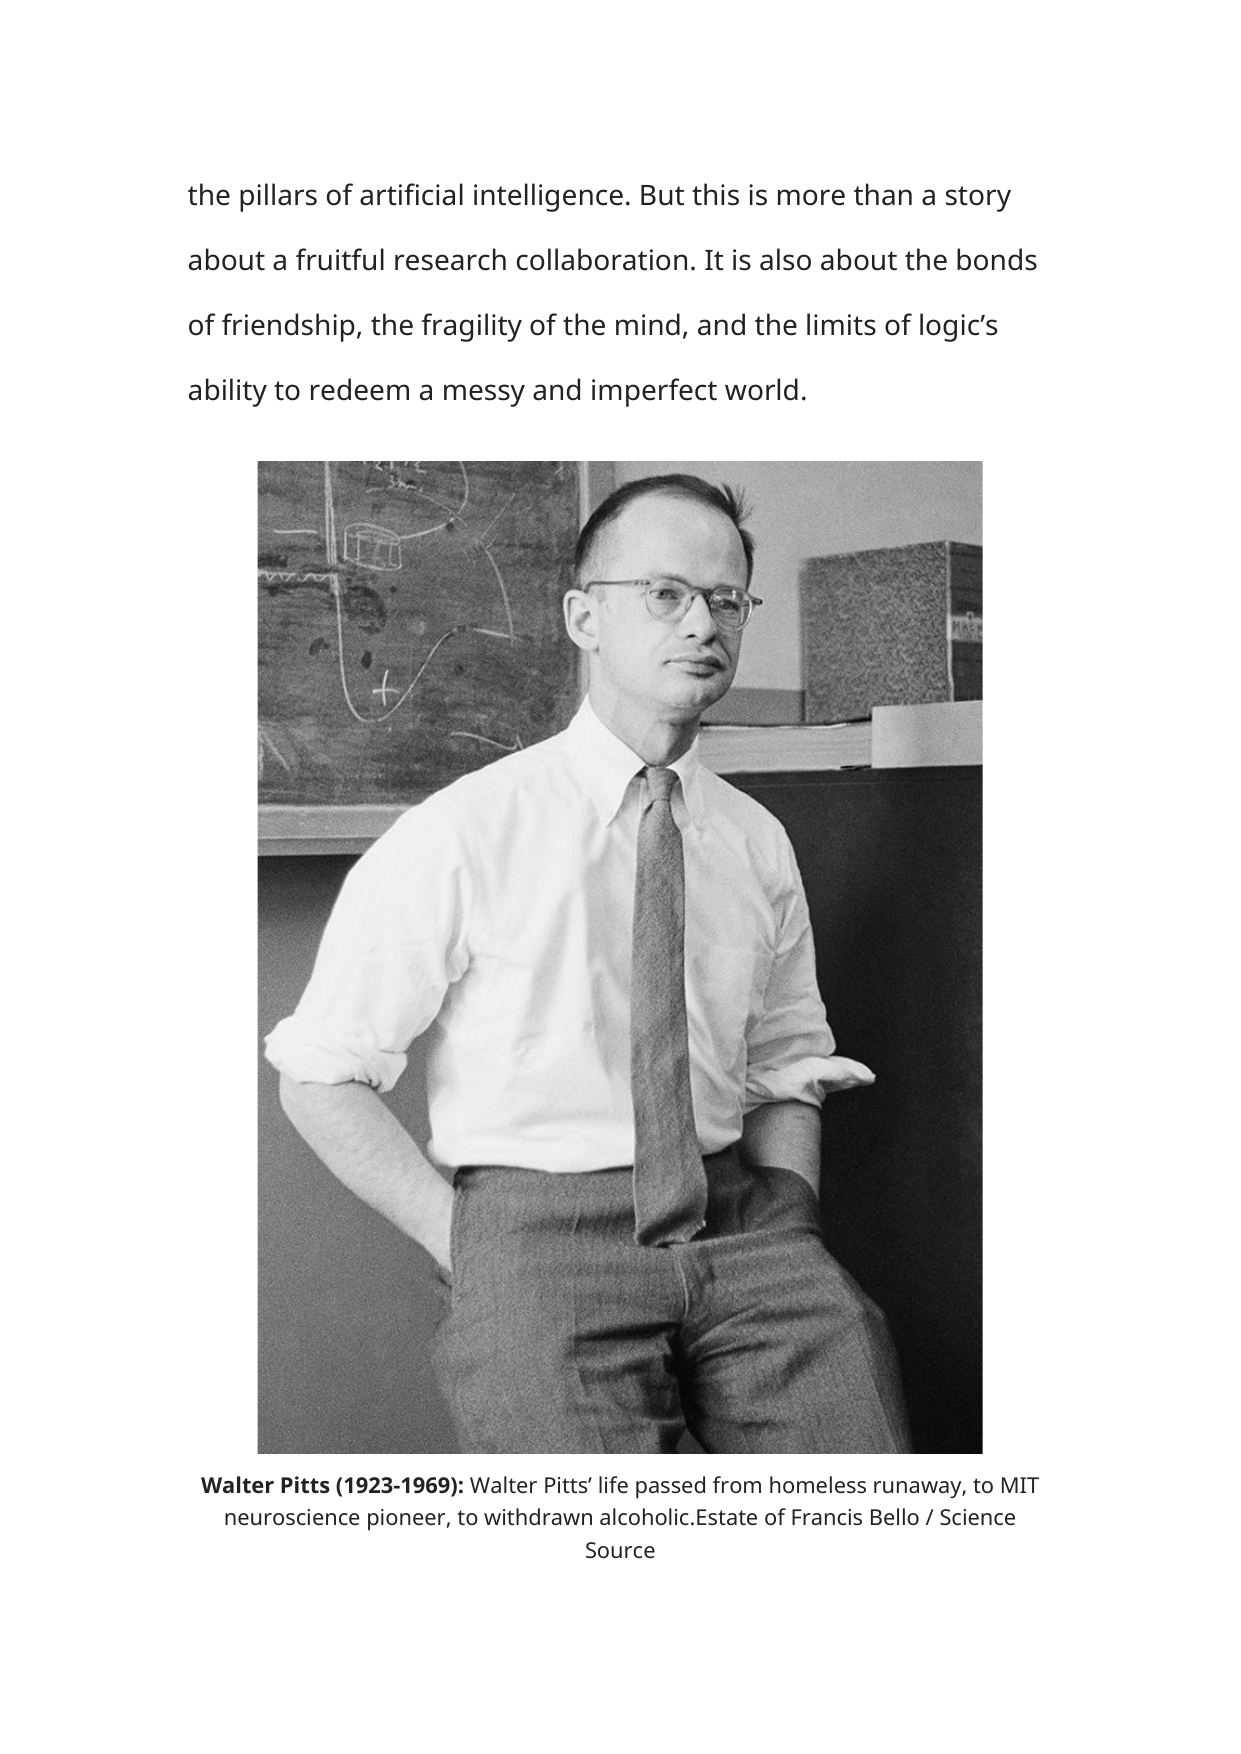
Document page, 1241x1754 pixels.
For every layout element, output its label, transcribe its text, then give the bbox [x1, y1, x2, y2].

text Walter Pitts (1923-1969): Walter Pitts’ life passed from homeless runaway, to MIT neuroscience pioneer, to withdrawn alcoholic.Estate of Francis Bello / Science Source [187, 1468, 1053, 1566]
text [187, 162, 1053, 422]
picture [257, 461, 983, 1454]
